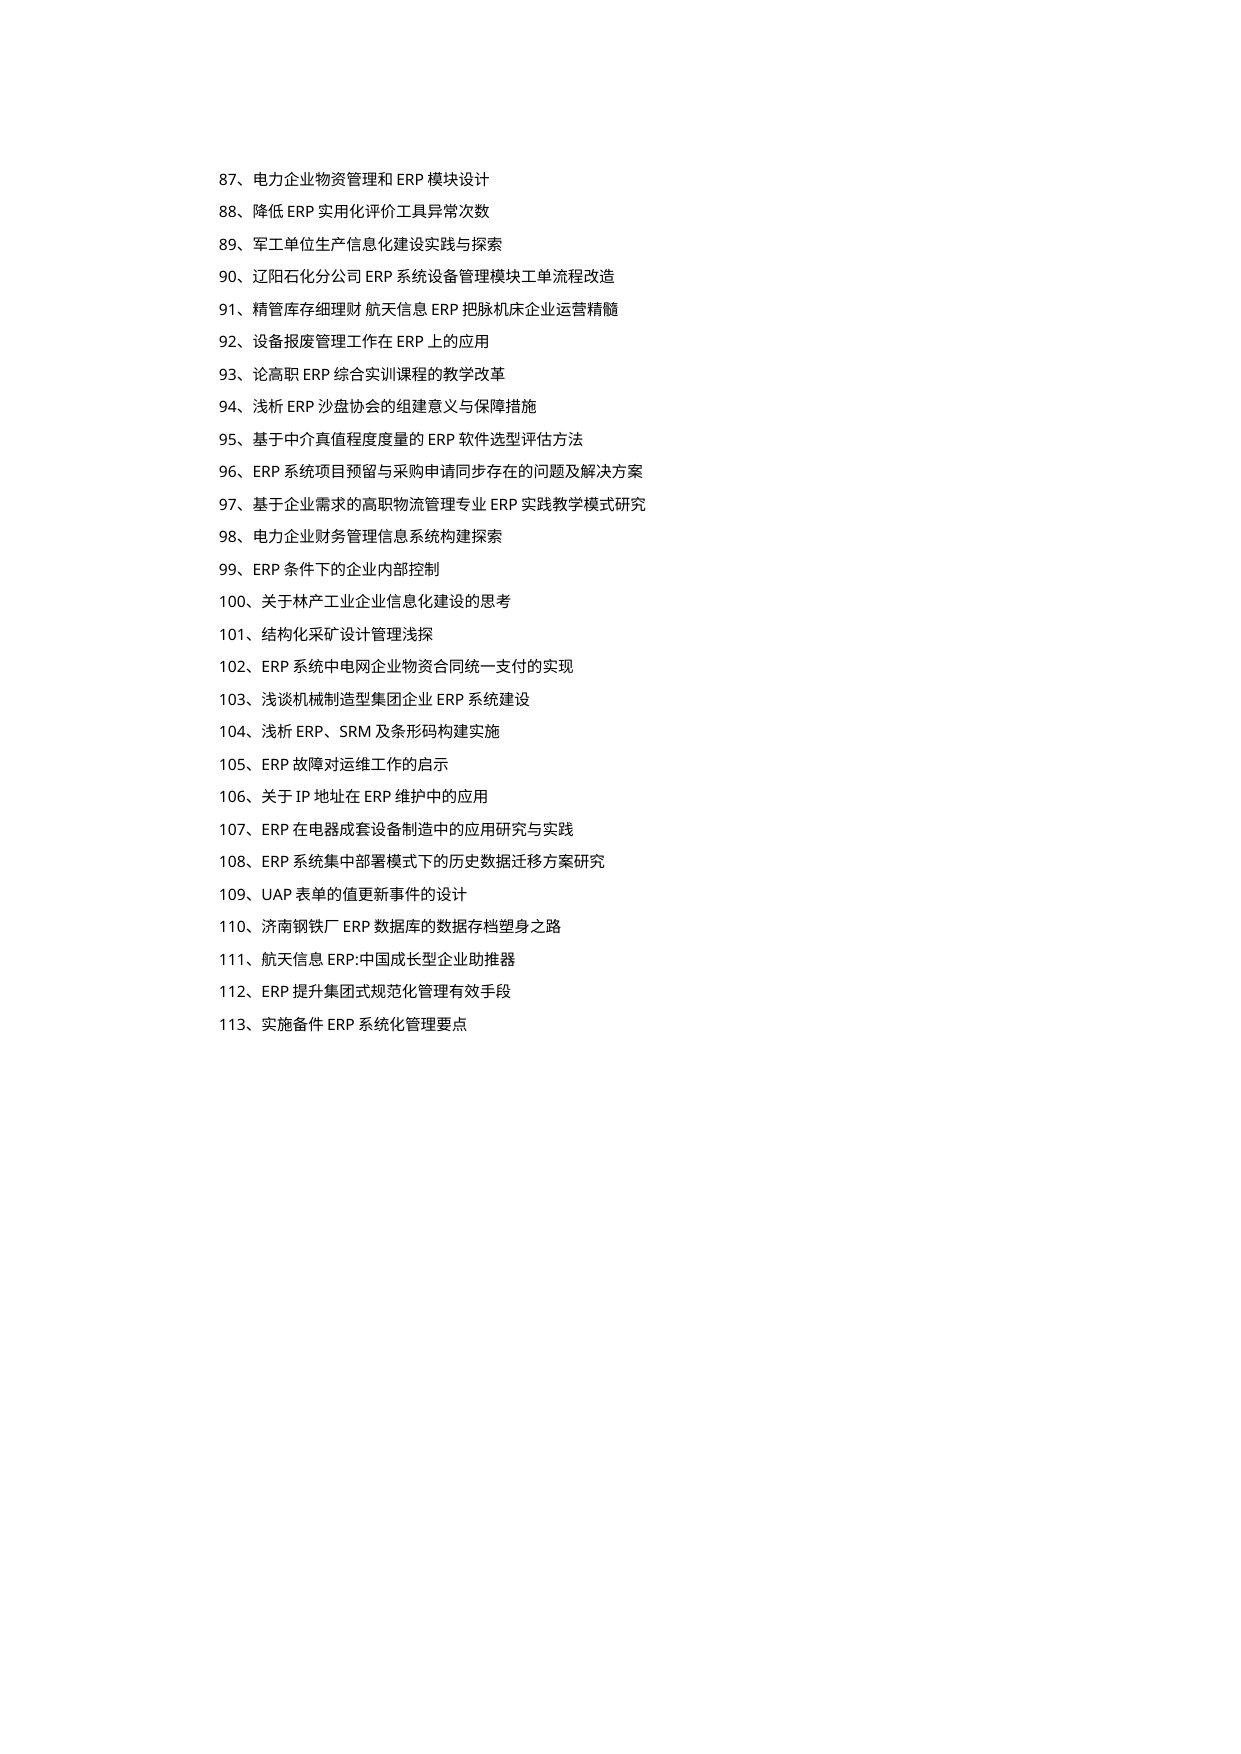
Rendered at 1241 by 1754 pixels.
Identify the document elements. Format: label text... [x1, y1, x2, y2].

text 112、ERP提升集团式规范化管理有效手段 [187, 974, 1053, 1007]
text 97、基于企业需求的高职物流管理专业ERP实践教学模式研究 [187, 487, 1053, 519]
text 87、电力企业物资管理和ERP模块设计 [187, 162, 1053, 194]
text 110、济南钢铁厂ERP数据库的数据存档塑身之路 [187, 909, 1053, 942]
text 106、关于IP地址在ERP维护中的应用 [187, 779, 1053, 812]
text 101、结构化采矿设计管理浅探 [187, 617, 1053, 649]
text 99、ERP条件下的企业内部控制 [187, 552, 1053, 584]
text 90、辽阳石化分公司ERP系统设备管理模块工单流程改造 [187, 259, 1053, 292]
text 96、ERP系统项目预留与采购申请同步存在的问题及解决方案 [187, 454, 1053, 487]
text 107、ERP在电器成套设备制造中的应用研究与实践 [187, 812, 1053, 844]
text 105、ERP故障对运维工作的启示 [187, 747, 1053, 779]
text 103、浅谈机械制造型集团企业ERP系统建设 [187, 682, 1053, 714]
text 108、ERP系统集中部署模式下的历史数据迁移方案研究 [187, 844, 1053, 877]
text 104、浅析ERP、SRM及条形码构建实施 [187, 714, 1053, 747]
text 94、浅析ERP沙盘协会的组建意义与保障措施 [187, 389, 1053, 422]
text 113、实施备件ERP系统化管理要点 [187, 1007, 1053, 1039]
text 111、航天信息ERP:中国成长型企业助推器 [187, 942, 1053, 974]
text 93、论高职ERP综合实训课程的教学改革 [187, 357, 1053, 389]
text 102、ERP系统中电网企业物资合同统一支付的实现 [187, 649, 1053, 682]
text 100、关于林产工业企业信息化建设的思考 [187, 584, 1053, 617]
text 92、设备报废管理工作在ERP上的应用 [187, 324, 1053, 357]
text 109、UAP表单的值更新事件的设计 [187, 877, 1053, 909]
text 91、精管库存细理财 航天信息ERP把脉机床企业运营精髓 [187, 292, 1053, 324]
text 88、降低ERP实用化评价工具异常次数 [187, 194, 1053, 227]
text 98、电力企业财务管理信息系统构建探索 [187, 519, 1053, 552]
text 89、军工单位生产信息化建设实践与探索 [187, 227, 1053, 259]
text 95、基于中介真值程度度量的ERP软件选型评估方法 [187, 422, 1053, 454]
